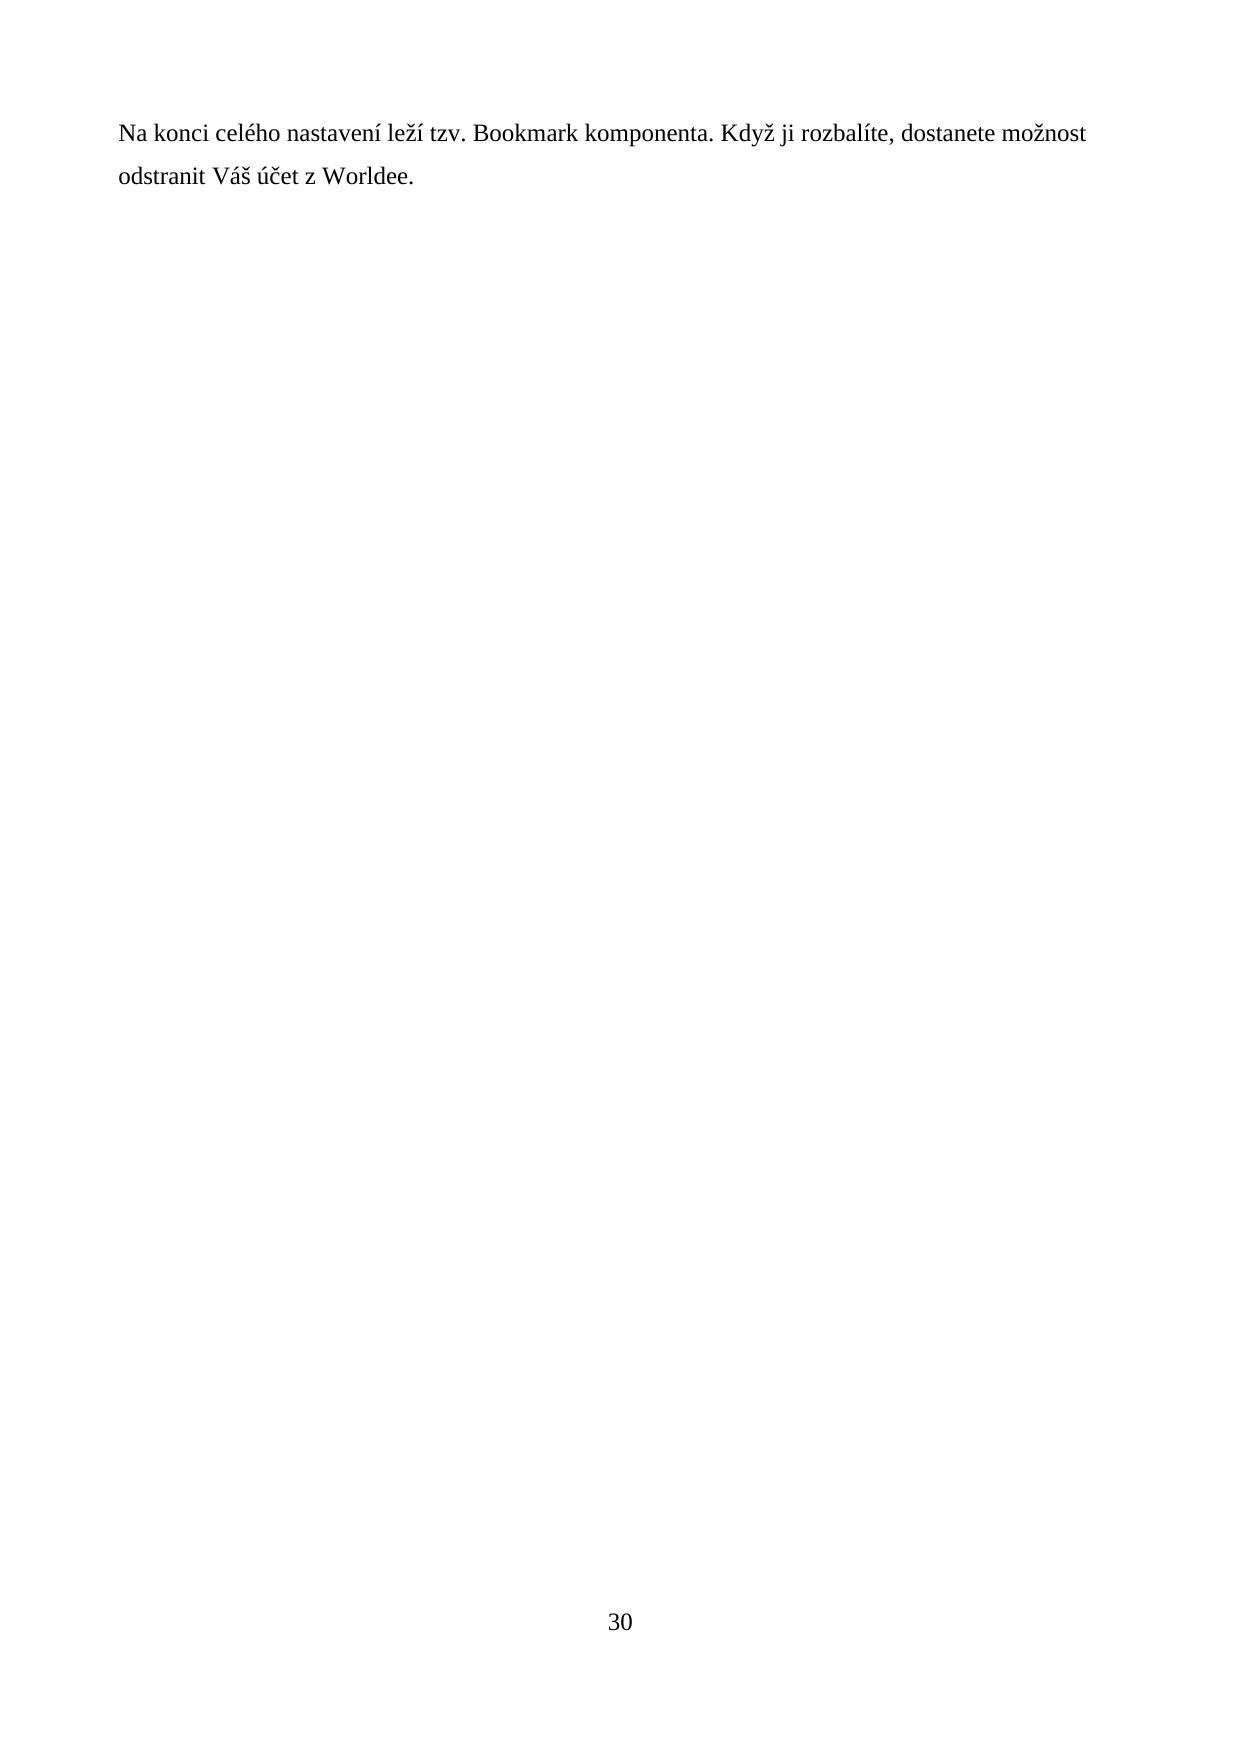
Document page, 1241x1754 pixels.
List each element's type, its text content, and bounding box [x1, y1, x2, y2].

text Na konci celého nastavení leží tzv. Bookmark komponenta. Když ji rozbalíte, dostanete možnost odstranit Váš účet z Worldee. [118, 118, 1122, 190]
